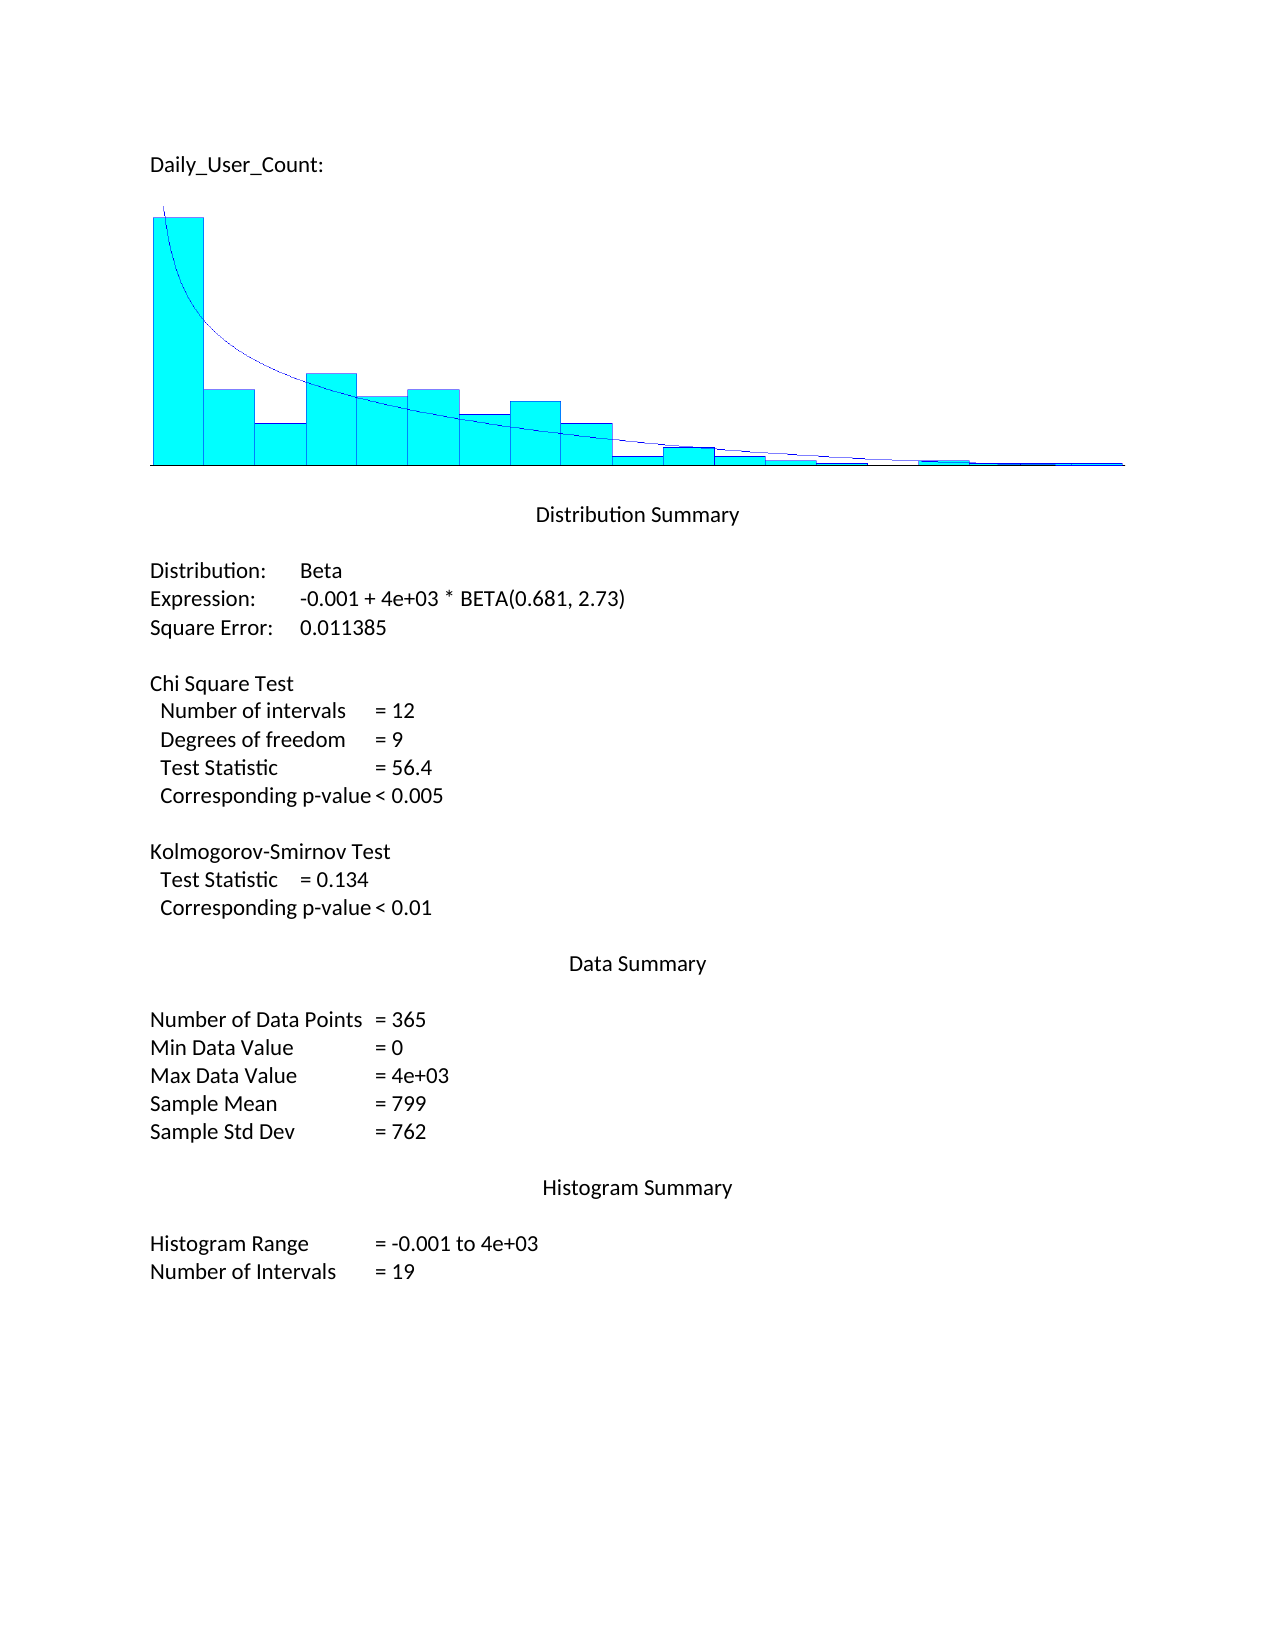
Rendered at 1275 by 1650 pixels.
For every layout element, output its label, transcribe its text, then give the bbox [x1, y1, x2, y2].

text Kolmogorov-Smirnov Test [150, 837, 1125, 865]
text Corresponding p-value < 0.01 [150, 893, 1125, 921]
text Corresponding p-value < 0.005 [150, 781, 1125, 809]
text Number of Intervals = 19 [150, 1257, 1125, 1285]
text Test Statistic = 56.4 [150, 753, 1125, 781]
text Data Summary [150, 949, 1125, 977]
text Number of intervals = 12 [150, 697, 1125, 725]
text Histogram Range = -0.001 to 4e+03 [150, 1229, 1125, 1257]
text Expression: -0.001 + 4e+03 * BETA(0.681, 2.73) [150, 584, 1125, 613]
text Histogram Summary [150, 1173, 1125, 1201]
text Distribution Summary [150, 501, 1125, 528]
text Sample Std Dev = 762 [150, 1117, 1125, 1145]
text Test Statistic = 0.134 [150, 865, 1125, 893]
text Distribution: Beta [150, 557, 1125, 584]
text Daily_User_Count: [150, 150, 1125, 178]
text Chi Square Test [150, 669, 1125, 697]
text Min Data Value = 0 [150, 1033, 1125, 1061]
text Max Data Value = 4e+03 [150, 1061, 1125, 1089]
text Degrees of freedom = 9 [150, 725, 1125, 753]
picture [150, 206, 1125, 473]
text Square Error: 0.011385 [150, 613, 1125, 641]
text Sample Mean = 799 [150, 1089, 1125, 1117]
text Number of Data Points = 365 [150, 1005, 1125, 1033]
